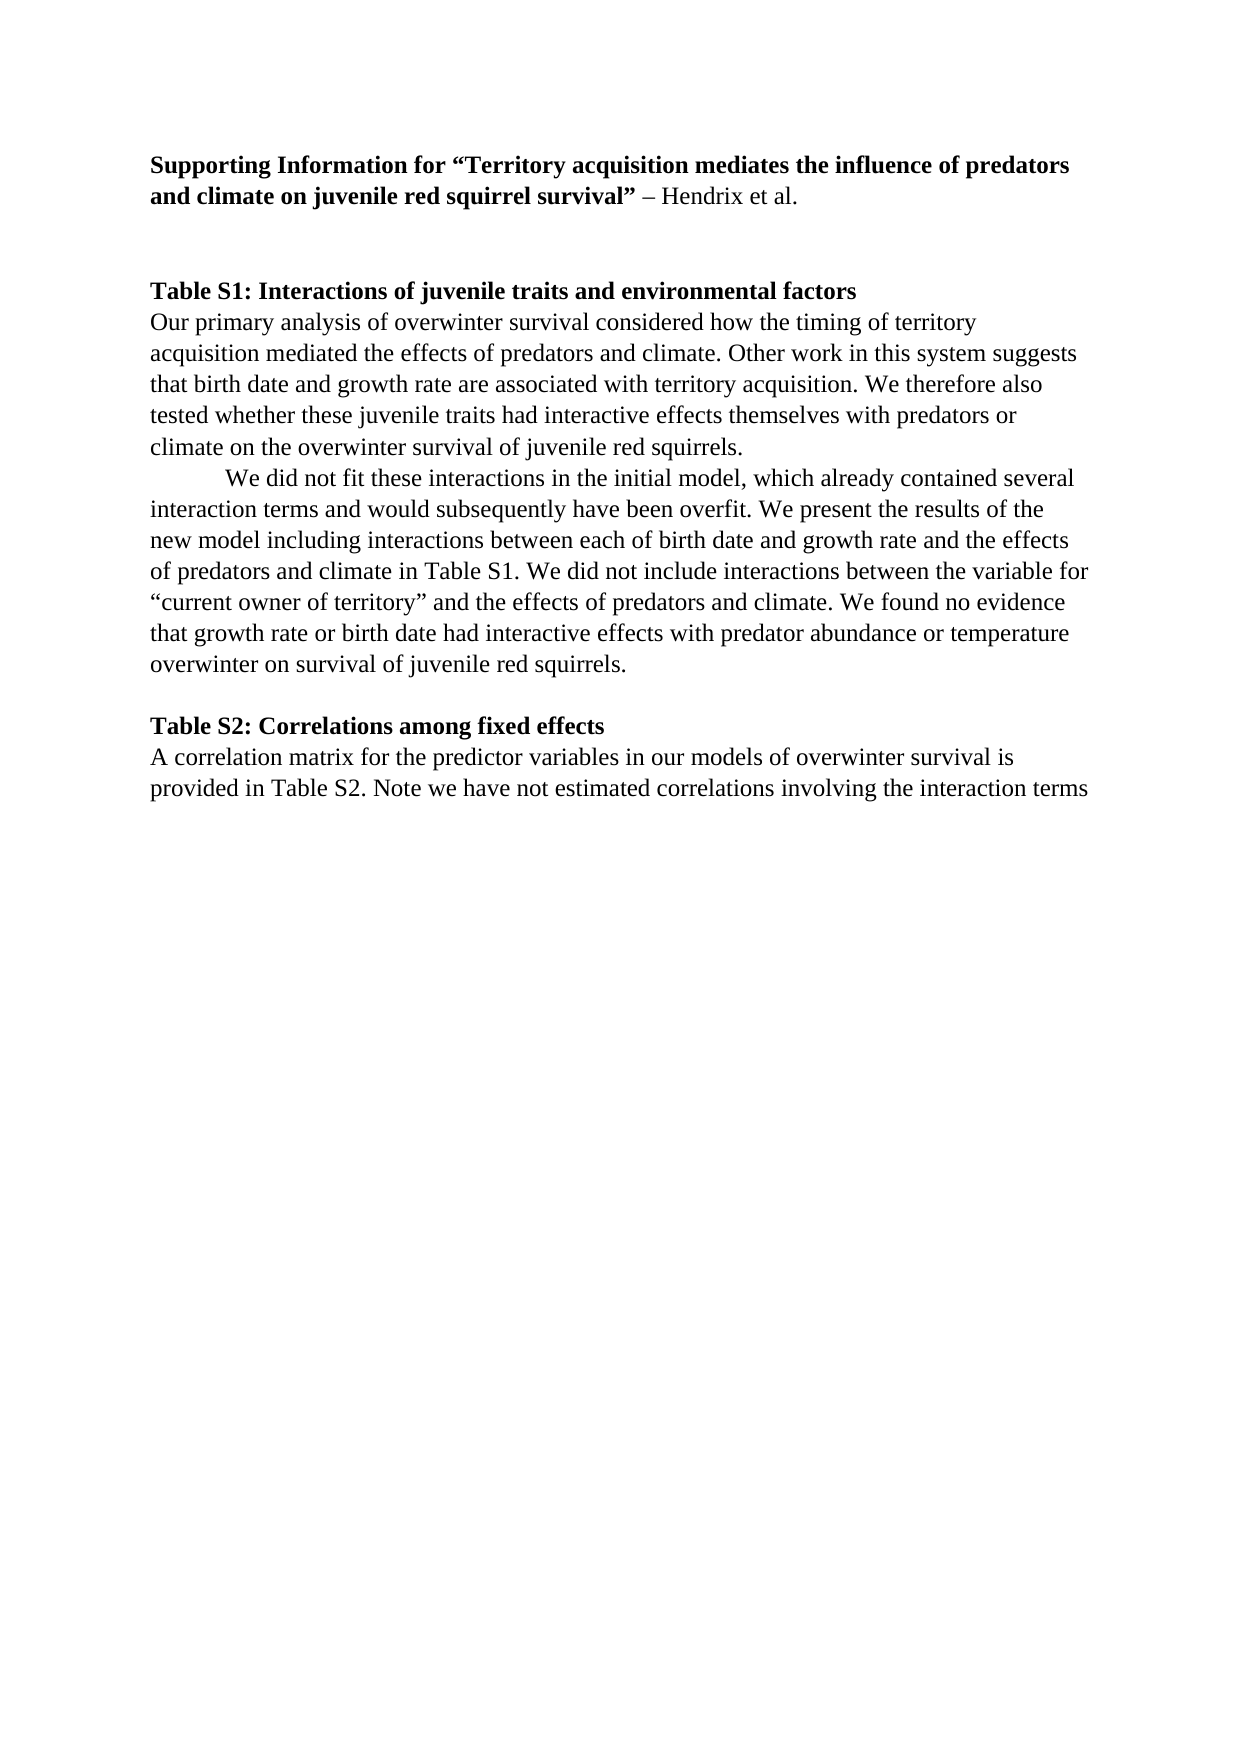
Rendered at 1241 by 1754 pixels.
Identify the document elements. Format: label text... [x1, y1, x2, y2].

text We did not fit these interactions in the initial model, which already contained several interaction terms and would subsequently have been overfit. We present the results of the new model including interactions between each of birth date and growth rate and the effects of predators and climate in Table S1. We did not include interactions between the variable for “current owner of territory” and the effects of predators and climate. We found no evidence that growth rate or birth date had interactive effects with predator abundance or temperature overwinter on survival of juvenile red squirrels. [150, 463, 1090, 678]
text Table S2: Correlations among fixed effects [150, 711, 1090, 740]
text Table S1: Interactions of juvenile traits and environmental factors [150, 276, 1090, 305]
text A correlation matrix for the predictor variables in our models of overwinter survival is provided in Table S2. Note we have not estimated correlations involving the interaction terms [150, 742, 1090, 802]
text Supporting Information for “Territory acquisition mediates the influence of predators and climate on juvenile red squirrel survival” – Hendrix et al. [150, 150, 1090, 210]
text Our primary analysis of overwinter survival considered how the timing of territory acquisition mediated the effects of predators and climate. Other work in this system suggests that birth date and growth rate are associated with territory acquisition. We therefore also tested whether these juvenile traits had interactive effects themselves with predators or climate on the overwinter survival of juvenile red squirrels. [150, 307, 1090, 460]
